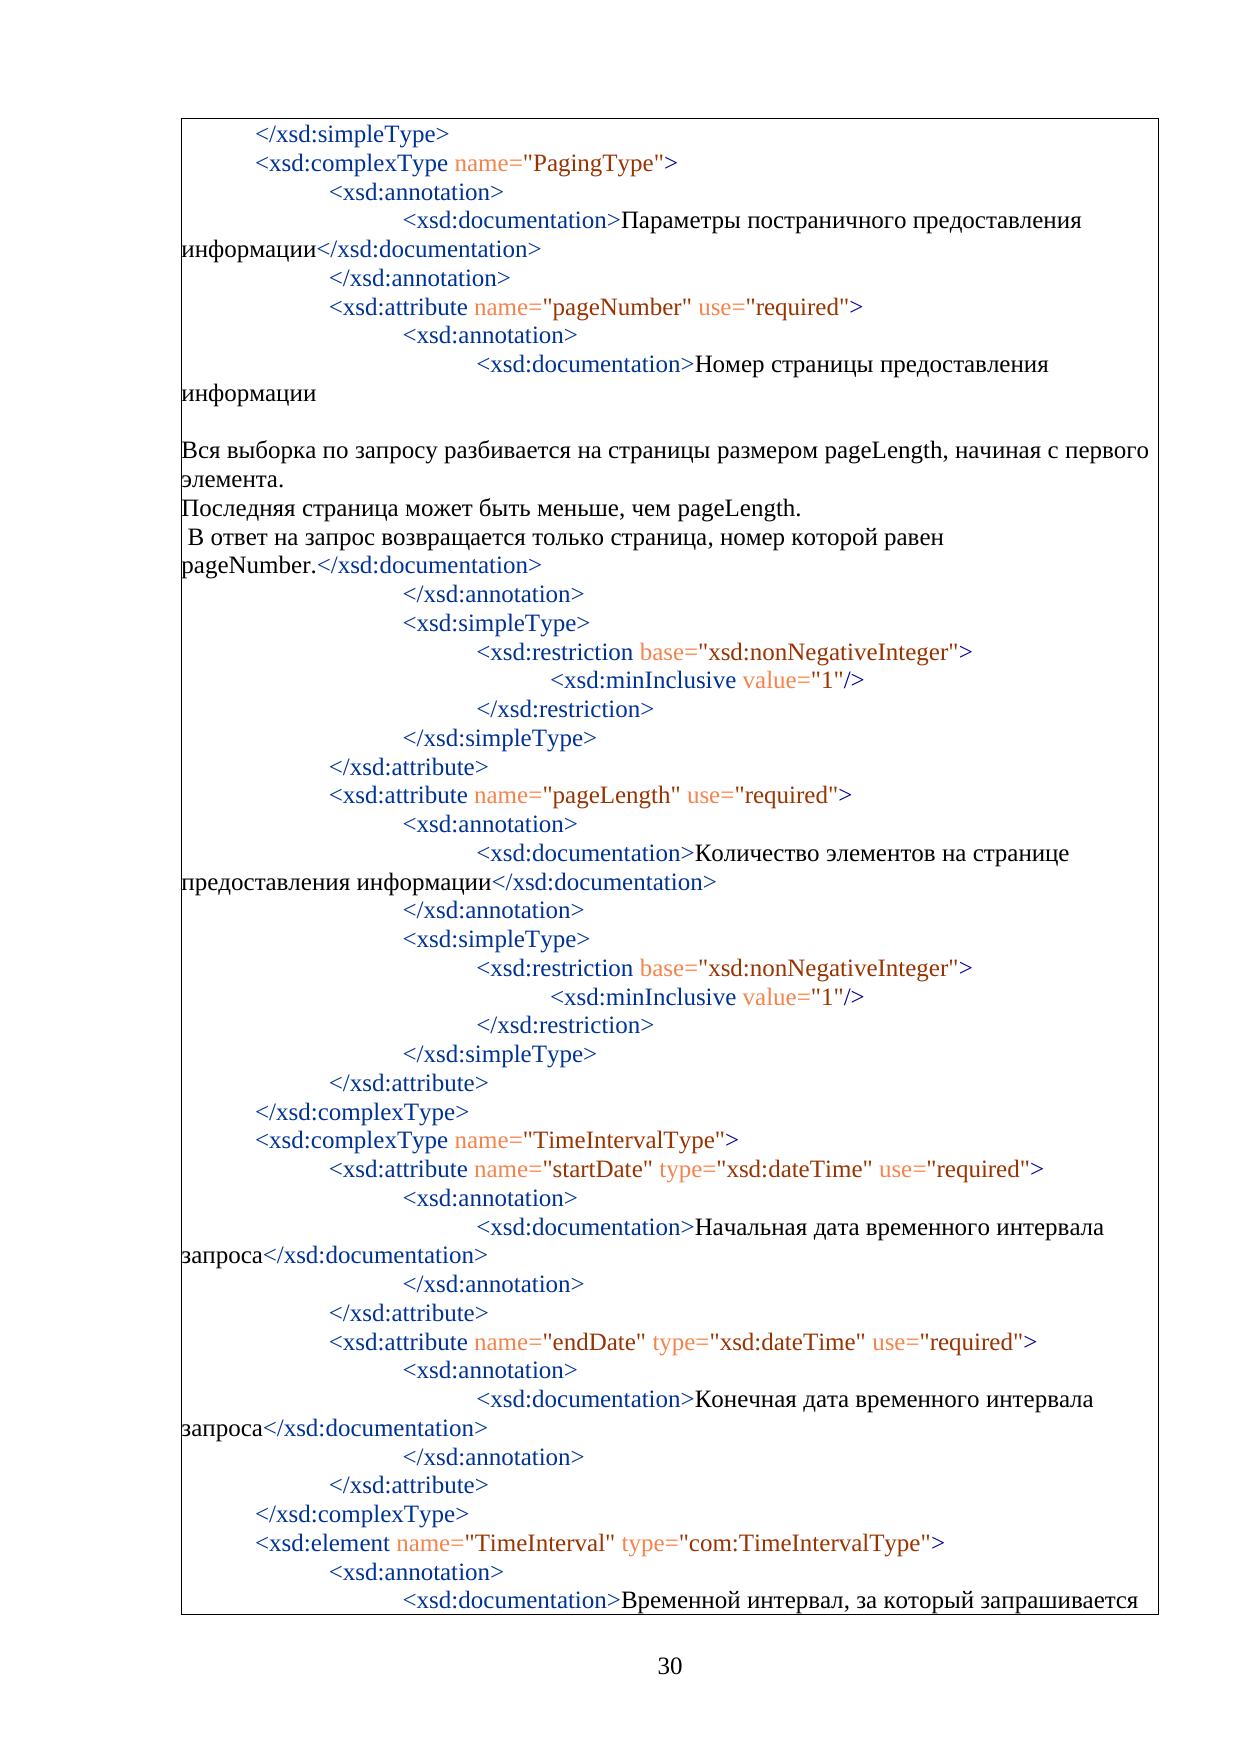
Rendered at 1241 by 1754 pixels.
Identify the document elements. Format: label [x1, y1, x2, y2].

table_header [182, 119, 1158, 1614]
